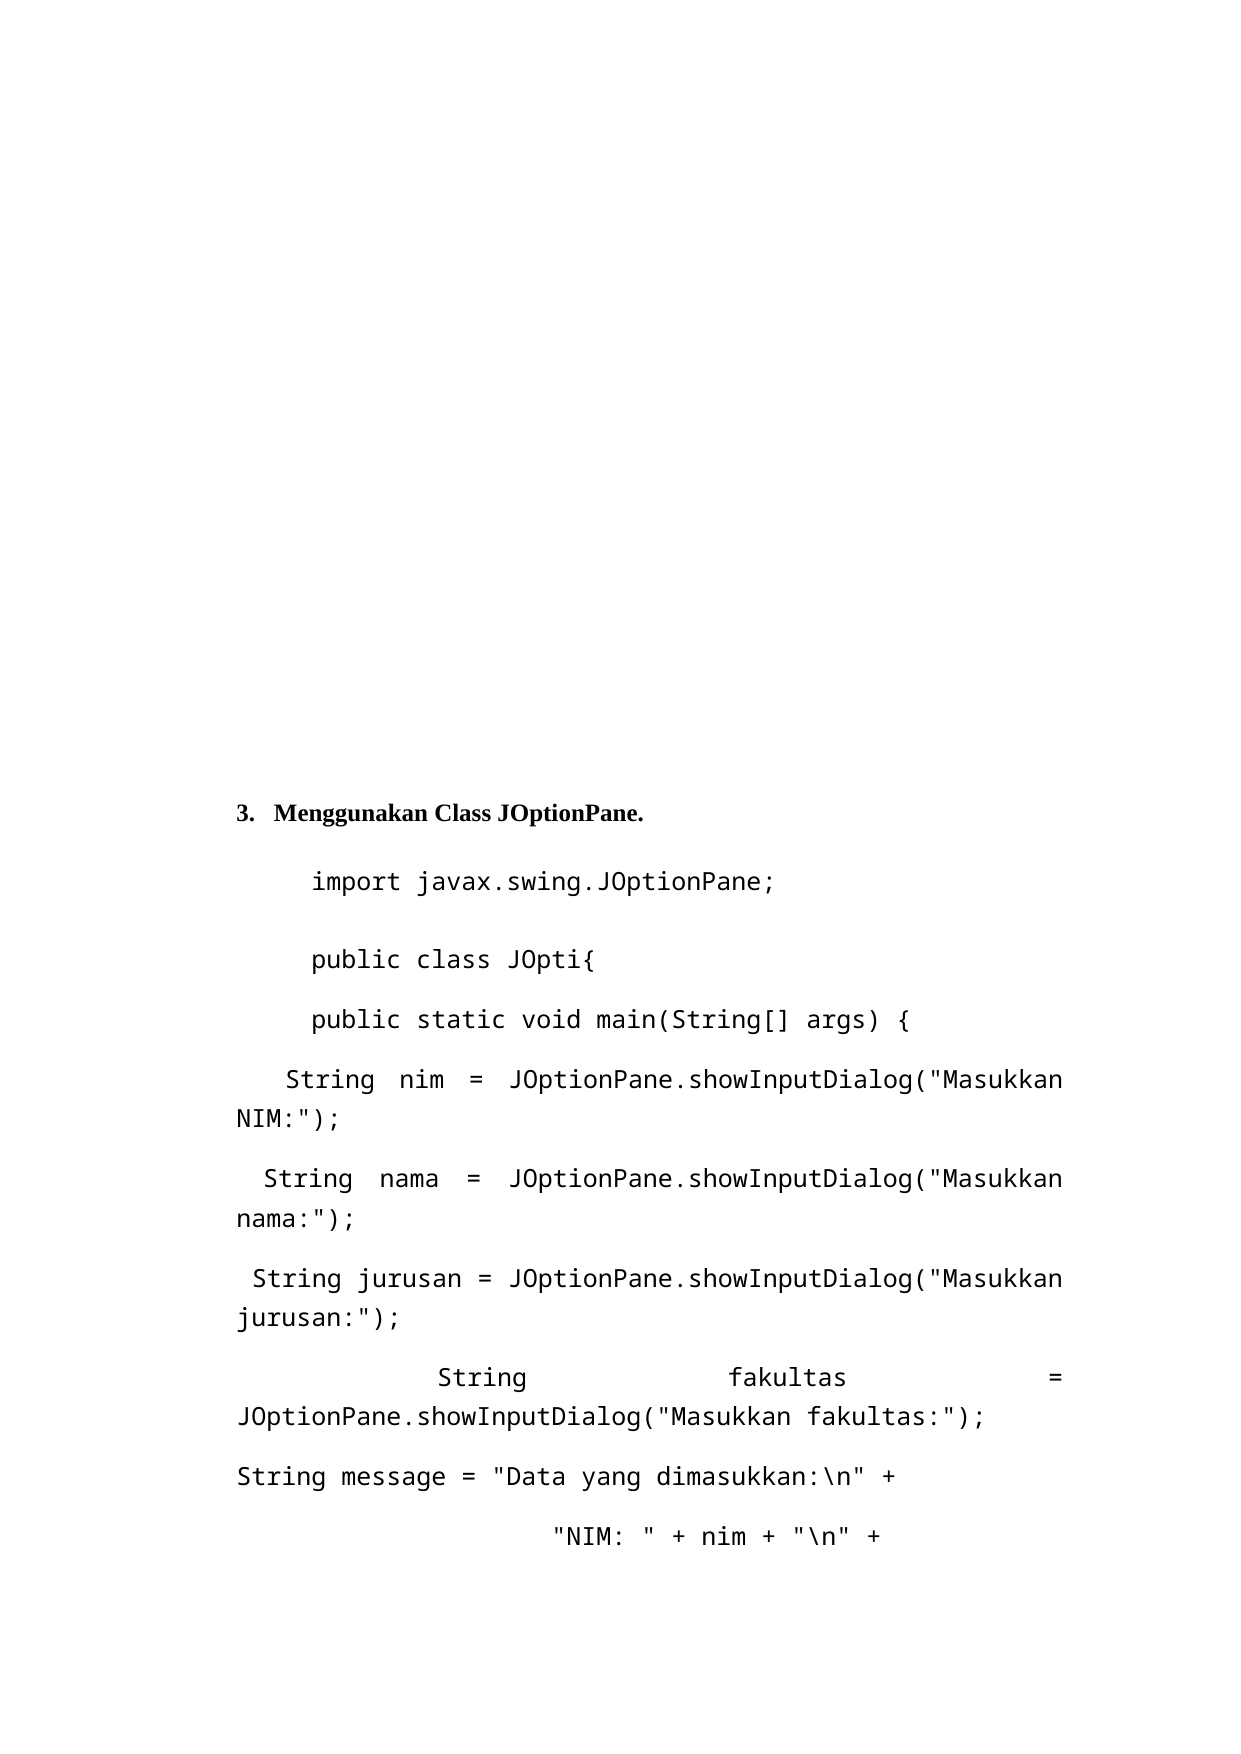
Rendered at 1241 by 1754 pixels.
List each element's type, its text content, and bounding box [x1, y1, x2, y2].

text String nama = JOptionPane.showInputDialog("Masukkan nama:"); [236, 1161, 1063, 1234]
list Menggunakan Class JOptionPane. [236, 798, 1063, 826]
text String jurusan = JOptionPane.showInputDialog("Masukkan jurusan:"); [236, 1260, 1063, 1333]
list public class JOpti{ [311, 942, 1063, 976]
text public static void main(String[] args) { [236, 1002, 1063, 1036]
text String fakultas = JOptionPane.showInputDialog("Masukkan fakultas:"); [236, 1359, 1063, 1433]
list import javax.swing.JOptionPane; [311, 864, 1063, 898]
list "NIM: " + nim + "\n" + [311, 1519, 1063, 1553]
text String nim = JOptionPane.showInputDialog("Masukkan NIM:"); [236, 1062, 1063, 1135]
text String message = "Data yang dimasukkan:\n" + [236, 1459, 1063, 1493]
